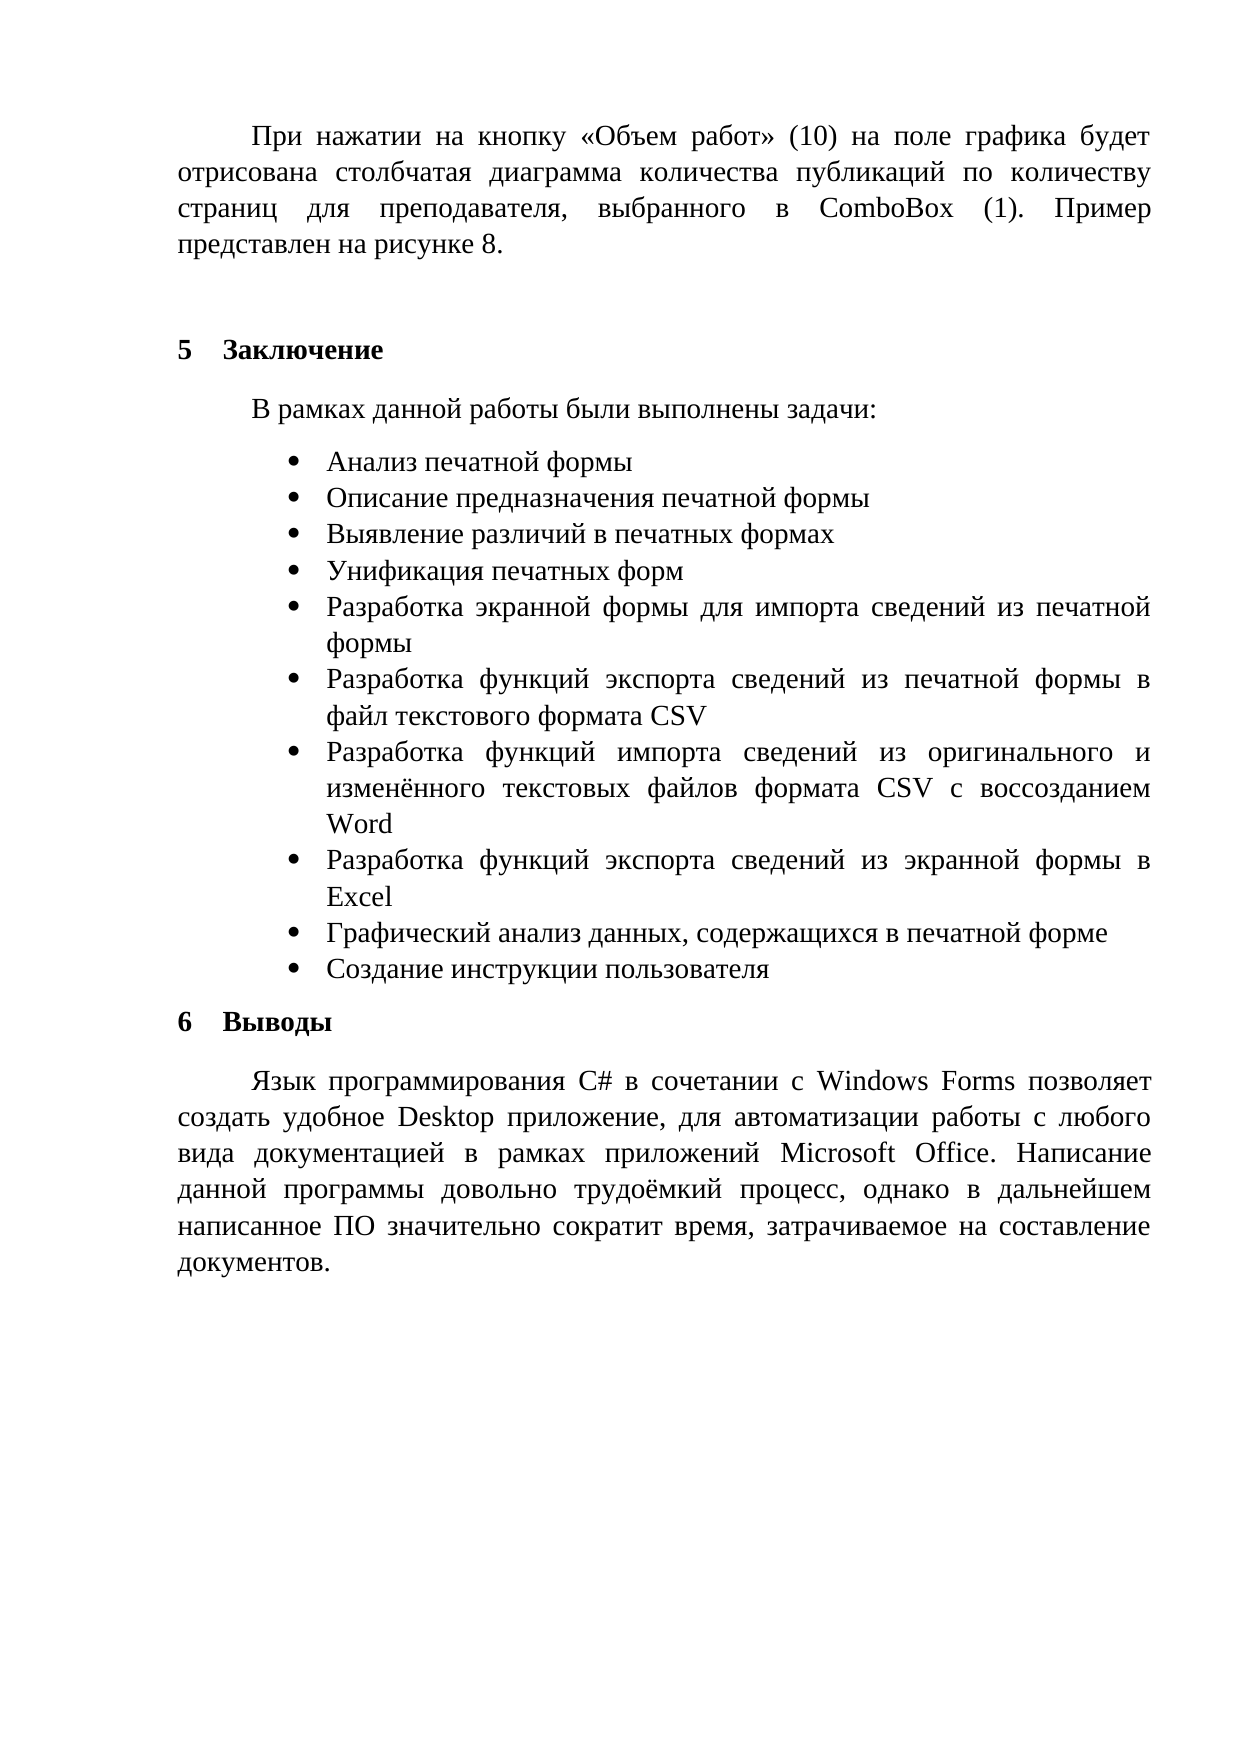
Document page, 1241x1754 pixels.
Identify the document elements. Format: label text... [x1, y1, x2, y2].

subtitle Выводы [177, 1004, 1152, 1037]
list Описание предназначения печатной формы [288, 480, 1152, 514]
text В рамках данной работы были выполнены задачи: [177, 391, 1152, 425]
list Анализ печатной формы [288, 444, 1152, 478]
list Разработка функций импорта сведений из оригинального и изменённого текстовых файлов формата CSV с воссозданием Word [288, 734, 1152, 840]
list Разработка экранной формы для импорта сведений из печатной формы [288, 589, 1152, 659]
list Создание инструкции пользователя [288, 951, 1152, 985]
text Язык программирования C# в сочетании с Windows Forms позволяет создать удобное Desktop приложение, для автоматизации работы с любого вида документацией в рамках приложений Microsoft Office. Написание данной программы довольно трудоёмкий процесс, однако в дальнейшем написанное ПО значительно сократит время, затрачиваемое на составление документов. [177, 1063, 1152, 1277]
subtitle Заключение [177, 332, 1152, 366]
list Унификация печатных форм [288, 553, 1152, 586]
list Выявление различий в печатных формах [288, 517, 1152, 550]
list Графический анализ данных, содержащихся в печатной форме [288, 915, 1152, 948]
list Разработка функций экспорта сведений из экранной формы в Excel [288, 842, 1152, 912]
list Разработка функций экспорта сведений из печатной формы в файл текстового формата CSV [288, 661, 1152, 731]
text При нажатии на кнопку «Объем работ» (10) на поле графика будет отрисована столбчатая диаграмма количества публикаций по количеству страниц для преподавателя, выбранного в ComboBox (1). Пример представлен на рисунке 8. [177, 118, 1152, 260]
